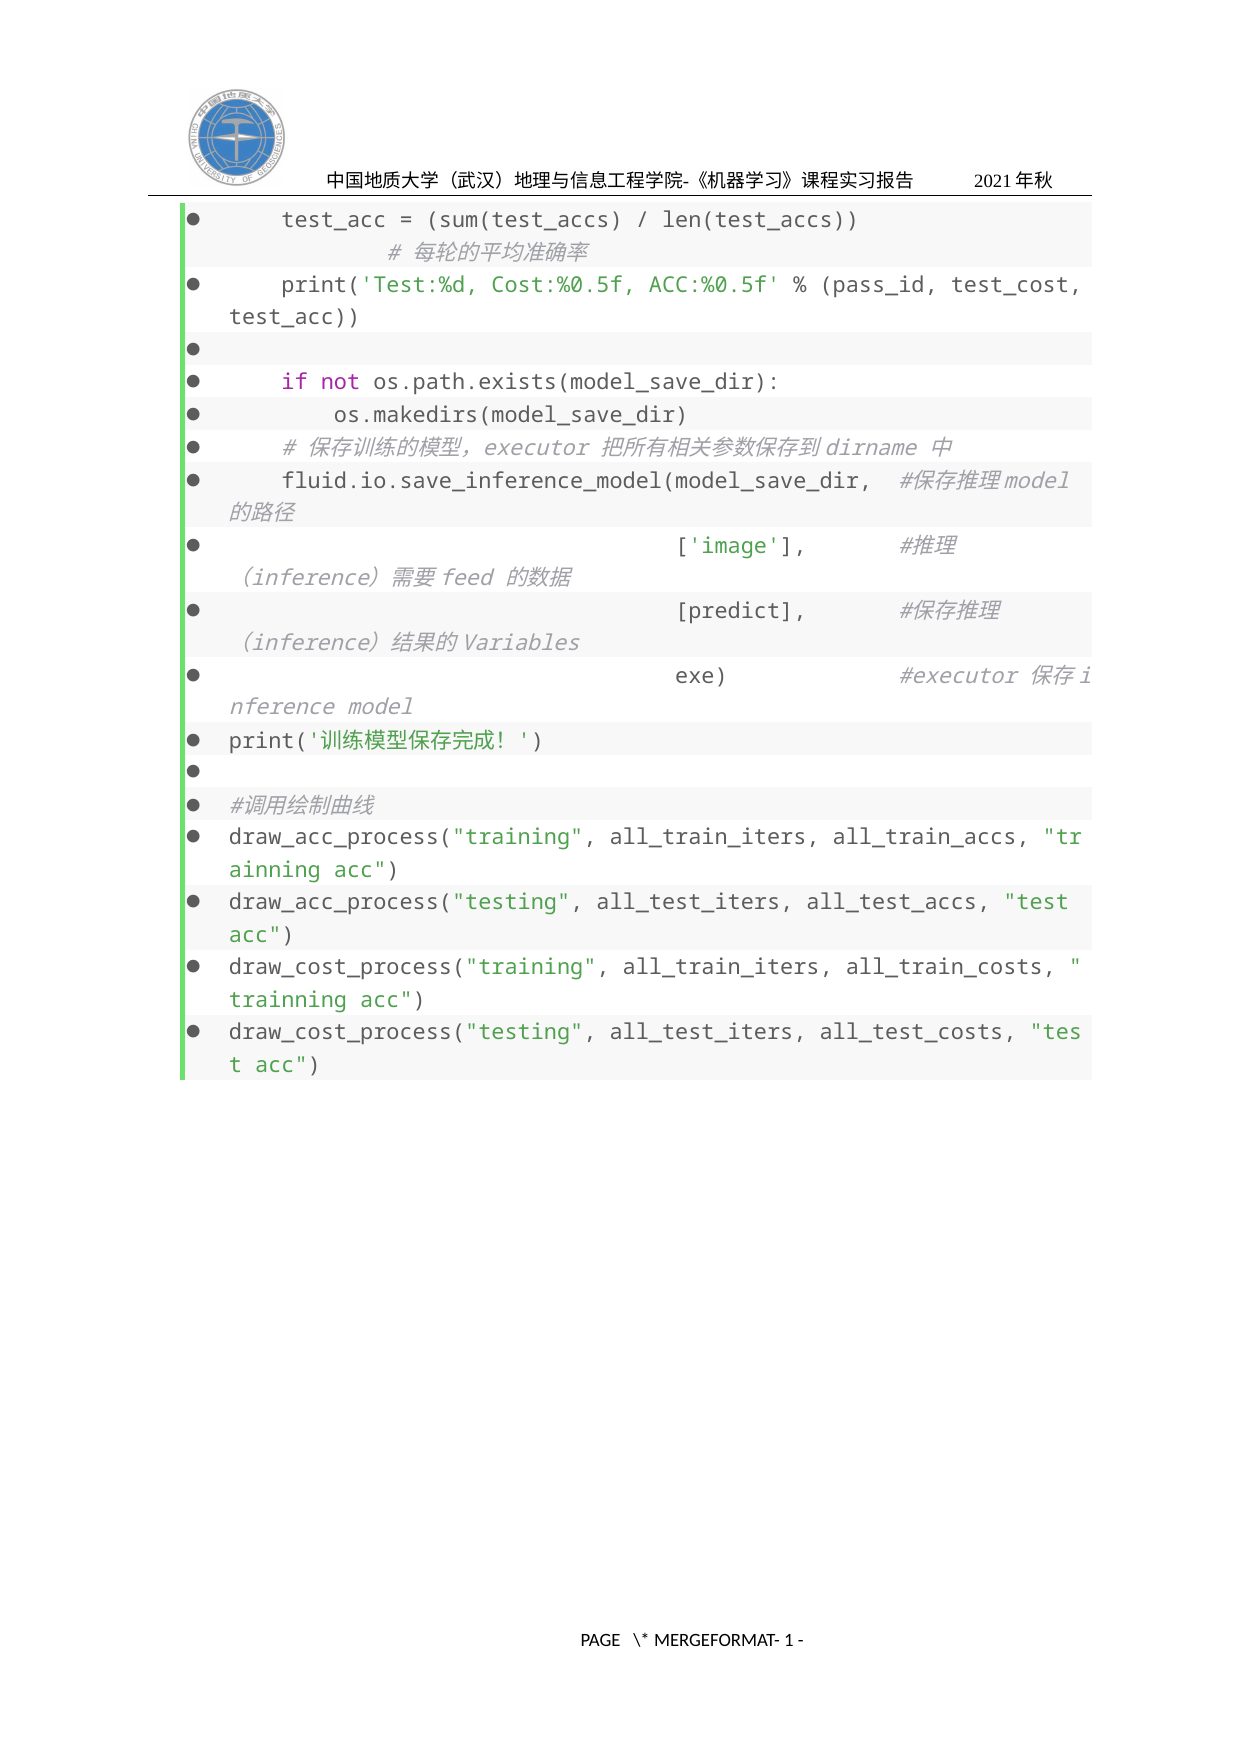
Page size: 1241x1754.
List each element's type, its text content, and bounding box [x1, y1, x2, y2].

list draw_cost_process("testing", all_test_iters, all_test_costs, "test acc") [185, 1015, 1092, 1080]
list os.makedirs(model_save_dir) [185, 397, 1092, 430]
list draw_acc_process("testing", all_test_iters, all_test_accs, "test acc") [185, 885, 1092, 950]
list #调用绘制曲线 [185, 787, 1092, 820]
list exe) #executor 保存 inference model [185, 657, 1092, 722]
list print('Test:%d, Cost:%0.5f, ACC:%0.5f' % (pass_id, test_cost, test_acc)) [185, 267, 1092, 332]
list fluid.io.save_inference_model(model_save_dir, #保存推理model的路径 [185, 462, 1092, 527]
list ['image'], #推理（inference）需要 feed 的数据 [185, 527, 1092, 592]
list test_acc = (sum(test_accs) / len(test_accs)) # 每轮的平均准确率 [180, 202, 1092, 267]
list draw_cost_process("training", all_train_iters, all_train_costs, "trainning acc") [185, 950, 1092, 1015]
list [predict], #保存推理（inference）结果的 Variables [185, 592, 1092, 657]
list if not os.path.exists(model_save_dir): [185, 365, 1092, 397]
list draw_acc_process("training", all_train_iters, all_train_accs, "trainning acc") [185, 820, 1092, 885]
list print('训练模型保存完成！') [185, 722, 1092, 755]
picture [187, 88, 286, 187]
list # 保存训练的模型，executor 把所有相关参数保存到 dirname 中 [185, 430, 1092, 462]
